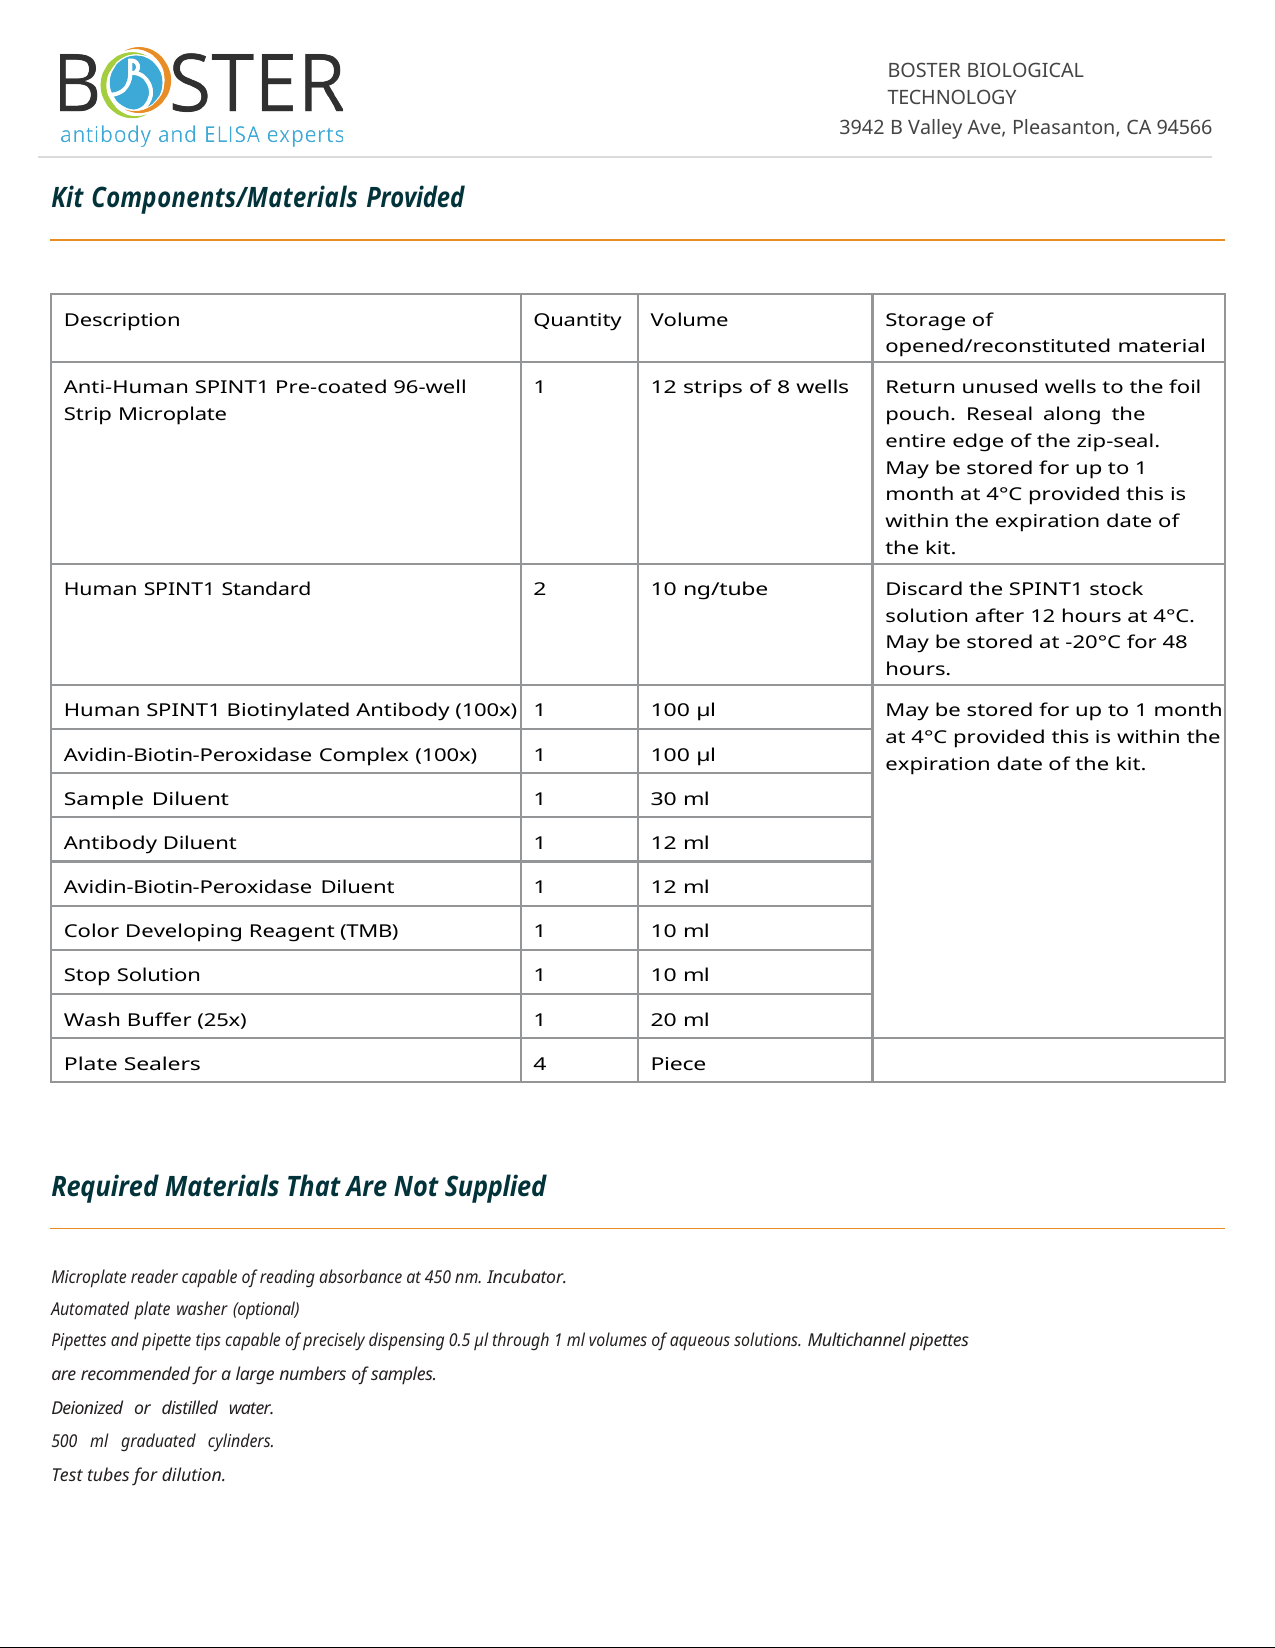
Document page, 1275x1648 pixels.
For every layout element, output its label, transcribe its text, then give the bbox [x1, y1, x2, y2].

table_cell 10 ng/tube [639, 565, 871, 684]
table_header Volume [639, 295, 871, 361]
table_cell Color Developing Reagent (TMB) [52, 907, 520, 949]
table_cell Plate Sealers [52, 1039, 520, 1081]
picture [60, 47, 344, 147]
text Pipettes and pipette tips capable of precisely dispensing 0.5 µl through 1 ml volumes of aqueous solutions. Multichannel pipettes are recommended for a large numbers of samples. [51, 1328, 977, 1386]
table_header Quantity [522, 295, 637, 361]
table_cell 1 [522, 907, 637, 949]
table_cell Discard the SPINT1 stock solution after 12 hours at 4°C. May be stored at -20°C for 48 hours. [874, 565, 1224, 684]
table_cell 12 ml [639, 818, 871, 860]
table_cell 100 µl [639, 686, 871, 728]
table_cell 1 [522, 995, 637, 1037]
table_cell 12 strips of 8 wells [639, 363, 871, 562]
table_cell Human SPINT1 Standard [52, 565, 520, 684]
table_cell Avidin-Biotin-Peroxidase Complex (100x) [52, 730, 520, 772]
text Automated plate washer (optional) [51, 1298, 1237, 1319]
table_cell 1 [522, 363, 637, 562]
table_cell Stop Solution [52, 951, 520, 993]
table_cell Piece [639, 1039, 871, 1081]
table_cell Avidin-Biotin-Peroxidase Diluent [52, 863, 520, 904]
table_cell 1 [522, 686, 637, 728]
table_cell 1 [522, 774, 637, 816]
table_cell 1 [522, 863, 637, 904]
text Deionized or distilled water. 500 ml graduated cylinders. Test tubes for dilution. [51, 1395, 275, 1487]
text Required Materials That Are Not Supplied [51, 1166, 1237, 1204]
table_header Description [52, 295, 520, 361]
table_cell Anti-Human SPINT1 Pre-coated 96-well Strip Microplate [52, 363, 520, 562]
table_cell 4 [522, 1039, 637, 1081]
table_cell 10 ml [639, 907, 871, 949]
table_cell 10 ml [639, 951, 871, 993]
table_cell 2 [522, 565, 637, 684]
table_cell 12 ml [639, 863, 871, 904]
subtitle Kit Components/Materials Provided [51, 178, 1237, 216]
table_header Storage of opened/reconstituted material [874, 295, 1224, 361]
table_cell Wash Buffer (25x) [52, 995, 520, 1037]
table_cell 1 [522, 951, 637, 993]
table_cell Return unused wells to the foil pouch. Reseal along the entire edge of the zip-seal. May be stored for up to 1 month at 4°C provided this is within the expiration date of the kit. [874, 363, 1224, 562]
text Microplate reader capable of reading absorbance at 450 nm. Incubator. [51, 1265, 607, 1289]
table_cell May be stored for up to 1 month at 4°C provided this is within the expiration date of the kit. [874, 686, 1224, 1037]
table_cell 30 ml [639, 774, 871, 816]
table_cell 20 ml [639, 995, 871, 1037]
table_cell Sample Diluent [52, 774, 520, 816]
table_cell Antibody Diluent [52, 818, 520, 860]
table_cell [874, 1039, 1224, 1081]
table_cell 1 [522, 730, 637, 772]
table_cell 1 [522, 818, 637, 860]
table_cell 100 µl [639, 730, 871, 772]
table_cell Human SPINT1 Biotinylated Antibody (100x) [52, 686, 520, 728]
